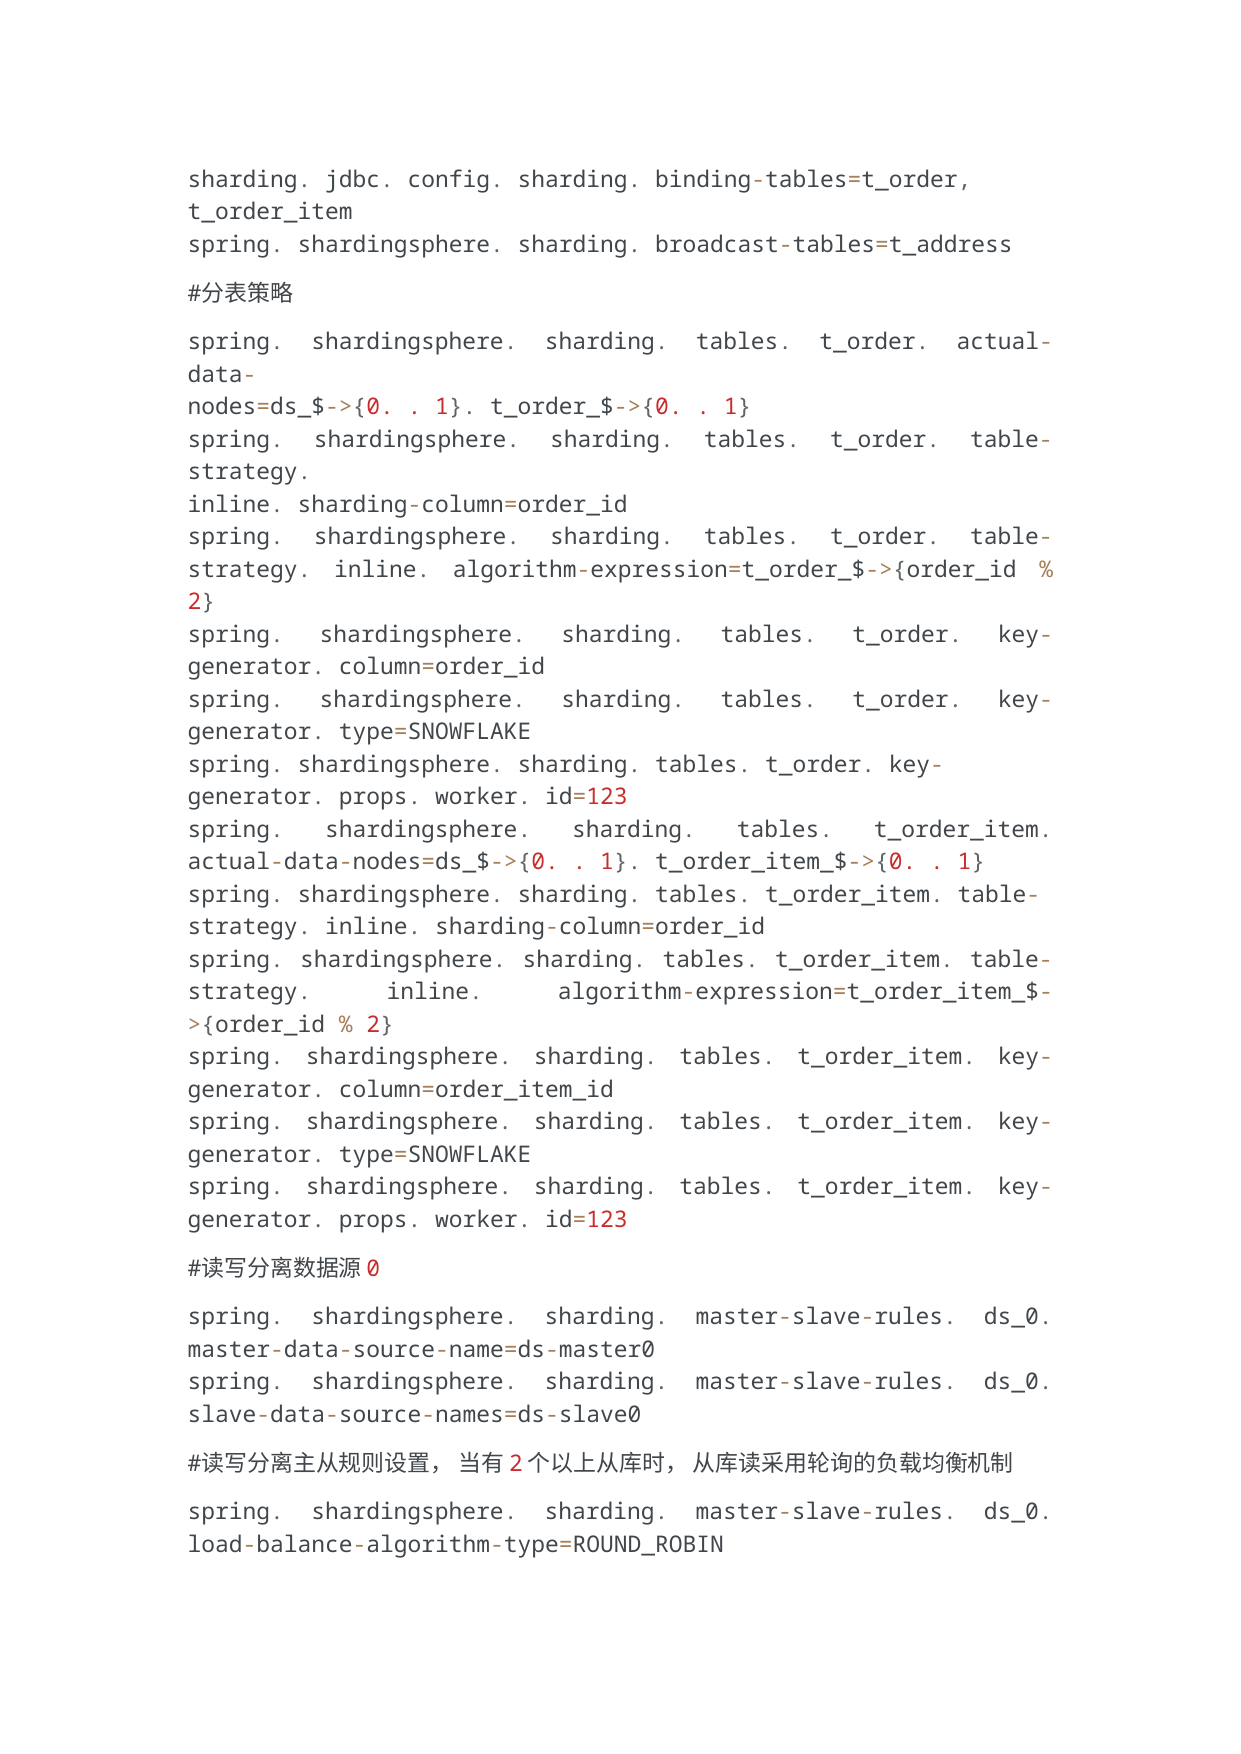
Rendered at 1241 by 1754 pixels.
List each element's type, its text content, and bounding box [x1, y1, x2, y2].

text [187, 162, 1053, 194]
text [187, 909, 1053, 1559]
text t_order_item spring. shardingsphere. sharding. broadcast‐tables=t_address #分表策略 spring. shardingsphere. sharding. tables. t_order. actual‐data‐ [187, 194, 1053, 389]
text nodes=ds_$‐>{0. . 1}. t_order_$‐>{0. . 1} spring. shardingsphere. sharding. tables. t_order. table‐strategy. [187, 389, 1053, 487]
text inline. sharding‐column=order_id spring. shardingsphere. sharding. tables. t_order. table‐strategy. inline. algorithm‐expression=t_order_$‐>{order_id % 2} spring. shardingsphere. sharding. tables. t_order. key‐generator. column=order_id spring. shardingsphere. sharding. tables. t_order. key‐generator. type=SNOWFLAKE spring. shardingsphere. sharding. tables. t_order. key‐ generator. props. worker. id=123 spring. shardingsphere. sharding. tables. t_order_item. actual‐data‐nodes=ds_$‐>{0. . 1}. t_order_item_$‐>{0. . 1} spring. shardingsphere. sharding. tables. t_order_item. table‐ [187, 487, 1053, 909]
